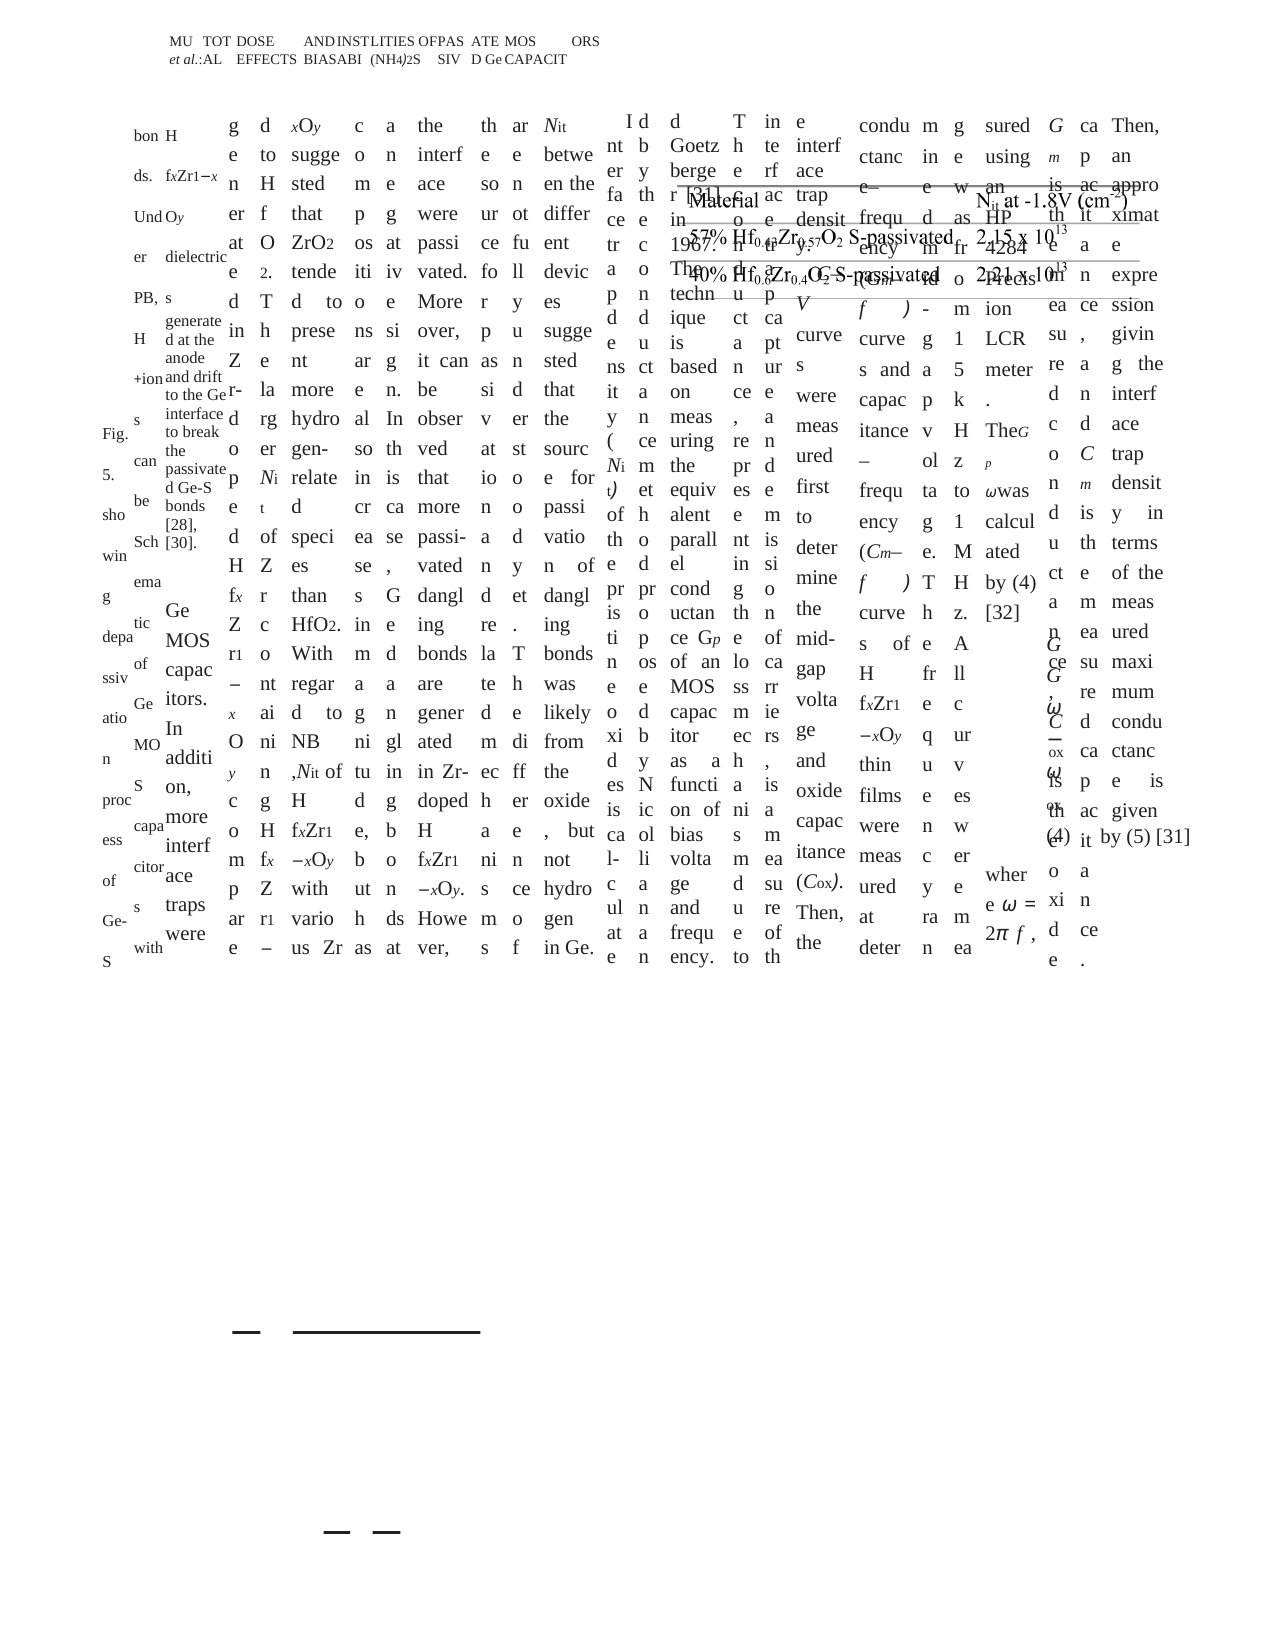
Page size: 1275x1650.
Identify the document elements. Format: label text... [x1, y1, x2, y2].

picture [941, 185, 953, 299]
text C–V curves were measured first to determine the mid-gap voltage and oxide capacitance (Cox). Then, the conductance–frequency (Gm– f ) curves and capacitance–frequency (Cm– f ) curves of HfxZr1−xOy thin films were measured at determined mid-gap voltage. The frequency range was from 15 kHz to 1 MHz. All curves were measured using an HP 4284 Precision LCR meter. TheG p ωwas calculated by (4) [32] [985, 108, 1036, 626]
picture [1036, 185, 1048, 299]
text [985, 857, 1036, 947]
picture [720, 185, 733, 299]
text Interface trap density (Nit) of the pristine oxides is cal-culated by the conductance method proposed by Nicollian and Goetzberger [31] in 1967. The technique is based on measuring the equivalent parallel conductance Gp of an MOS capacitor as a function of bias voltage and frequency. The conductance, representing the loss mechanism due to interface trap capture and emission of carriers, is a measure of the interface trap density. [670, 108, 720, 969]
text where ω = 2π f , Gm is the measured conductance, Cox is the oxide capacitance, and Cm is the measured capacitance. Then, an approximate expression giving the interface trap density in terms of the measured maximum conductance is given [1111, 108, 1163, 823]
text where ω = 2π f , Gm is the measured conductance, Cox is the oxide capacitance, and Cm is the measured capacitance. Then, an approximate expression giving the interface trap density in terms of the measured maximum conductance is given [1080, 108, 1099, 972]
picture [752, 185, 764, 299]
picture [1067, 185, 1080, 299]
text C–V curves were measured first to determine the mid-gap voltage and oxide capacitance (Cox). Then, the conductance–frequency (Gm– f ) curves and capacitance–frequency (Cm– f ) curves of HfxZr1−xOy thin films were measured at determined mid-gap voltage. The frequency range was from 15 kHz to 1 MHz. All curves were measured using an HP 4284 Precision LCR meter. TheG p ωwas calculated by (4) [32] [796, 256, 847, 956]
picture [846, 185, 859, 299]
text generated at the anode and drift to the Ge interface to break the passivated Ge-S bonds [28], [30]. [165, 312, 228, 553]
text C–V curves were measured first to determine the mid-gap voltage and oxide capacitance (Cox). Then, the conductance–frequency (Gm– f ) curves and capacitance–frequency (Cm– f ) curves of HfxZr1−xOy thin films were measured at determined mid-gap voltage. The frequency range was from 15 kHz to 1 MHz. All curves were measured using an HP 4284 Precision LCR meter. TheG p ωwas calculated by (4) [32] [859, 108, 910, 960]
text MU et al.: TOTAL DOSE EFFECTS AND BIAS INSTABILITIES OF (NH4)2S PASSIVATED Ge MOS CAPACITORS 2917 [169, 31, 605, 68]
picture [910, 185, 922, 299]
text Fig. 5. showing depassivation process of Ge-S bonds. Under PB, H+ions can be Schematic of Ge MOS capacitors with HfxZr1−xOy dielectrics [102, 108, 228, 976]
picture [1099, 185, 1111, 299]
picture [783, 185, 796, 299]
table_header by (5) [31] [1111, 824, 1275, 923]
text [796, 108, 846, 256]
picture [973, 185, 985, 299]
text where ω = 2π f , Gm is the measured conductance, Cox is the oxide capacitance, and Cm is the measured capacitance. Then, an approximate expression giving the interface trap density in terms of the measured maximum conductance is given [1048, 108, 1067, 972]
